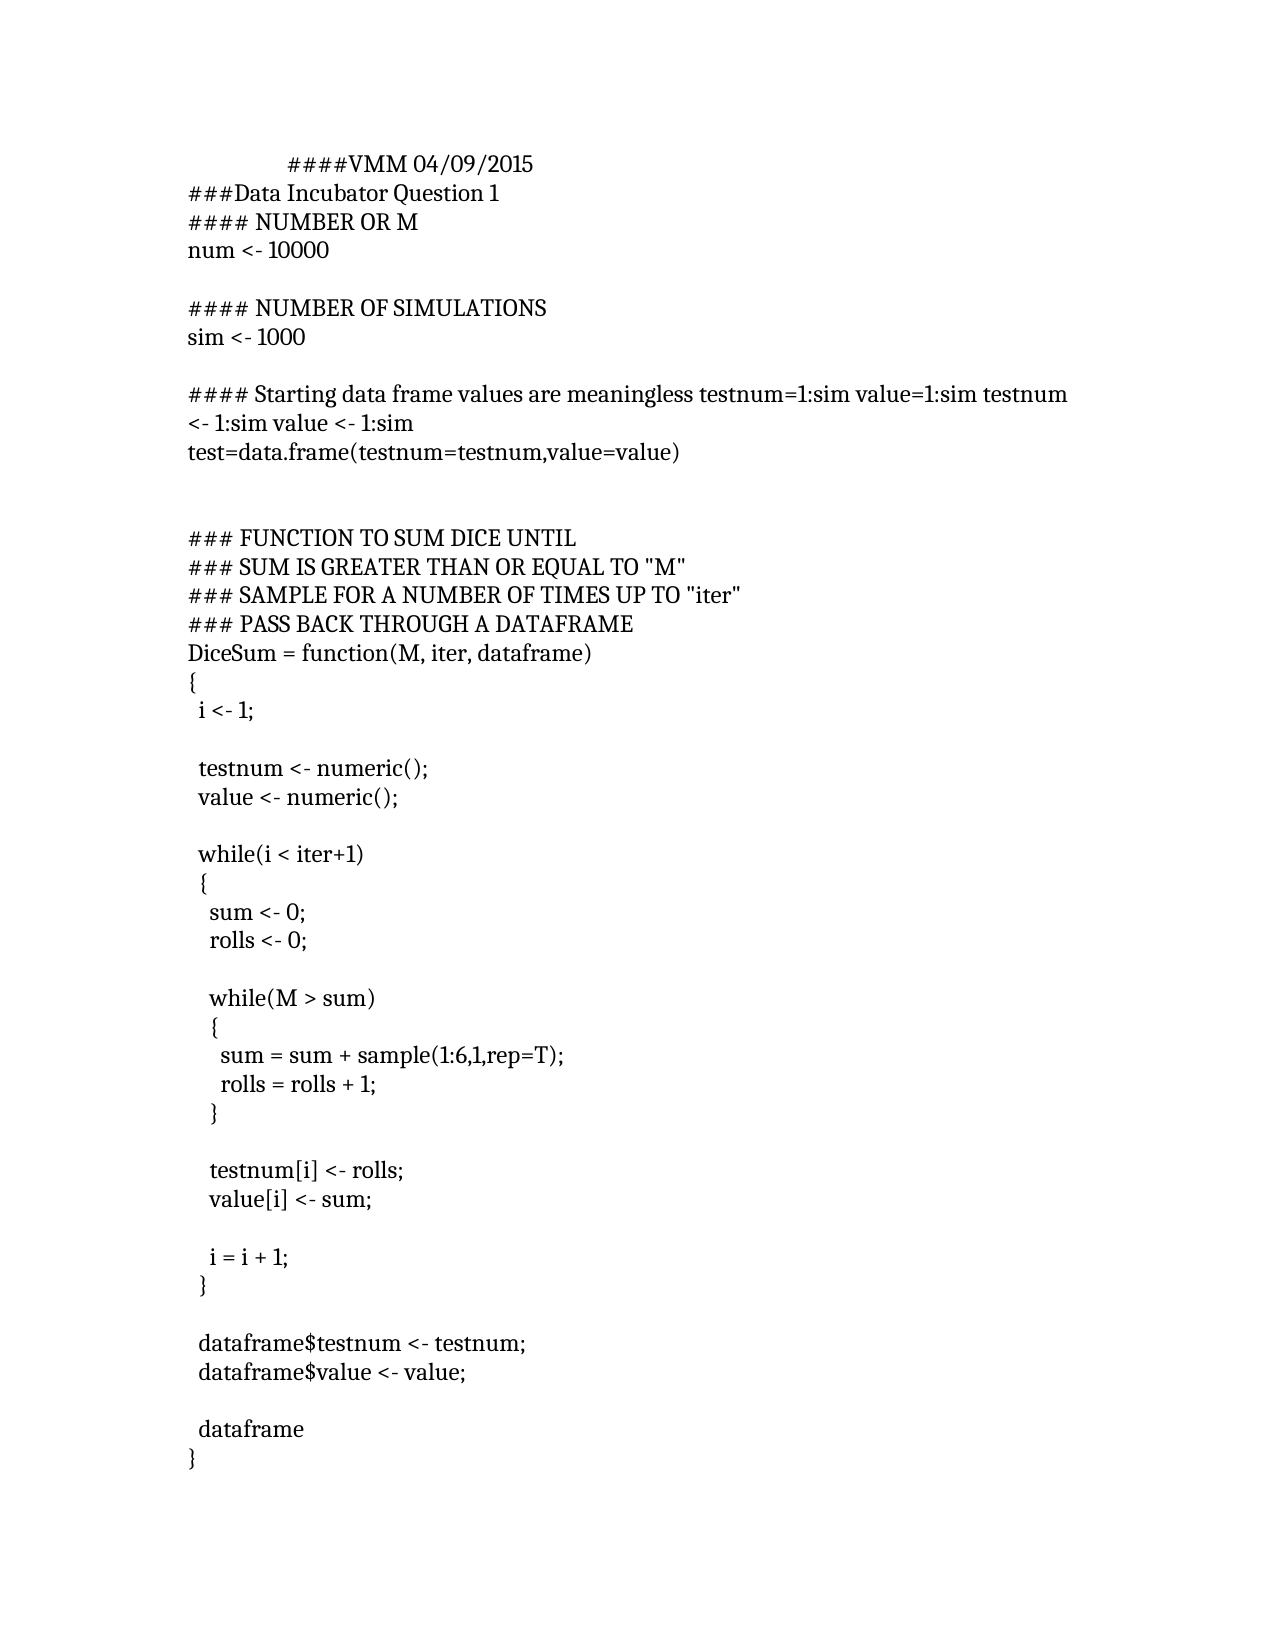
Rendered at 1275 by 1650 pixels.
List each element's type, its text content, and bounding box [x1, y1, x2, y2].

text testnum <- numeric(); [187, 754, 1087, 782]
text ### PASS BACK THROUGH A DATAFRAME [187, 610, 1087, 639]
text ### SAMPLE FOR A NUMBER OF TIMES UP TO "iter" [187, 581, 1087, 610]
text ### FUNCTION TO SUM DICE UNTIL [187, 524, 1087, 552]
text value <- numeric(); [187, 782, 1087, 811]
text i <- 1; [187, 696, 1087, 725]
text while(M > sum) [187, 984, 1087, 1012]
text ### SUM IS GREATER THAN OR EQUAL TO "M" [187, 552, 1087, 581]
text test=data.frame(testnum=testnum,value=value) [187, 437, 1087, 466]
text } [187, 1444, 1087, 1472]
text sim <- 1000 [187, 322, 1087, 351]
text ###Data Incubator Question 1 [187, 179, 1087, 207]
text #### NUMBER OF SIMULATIONS [187, 294, 1087, 322]
text dataframe [187, 1415, 1087, 1444]
text { [187, 869, 1087, 897]
text ####VMM 04/09/2015 [187, 150, 1087, 179]
text } [187, 1099, 1087, 1127]
text dataframe$testnum <- testnum; [187, 1329, 1087, 1357]
text num <- 10000 [187, 236, 1087, 265]
text testnum[i] <- rolls; [187, 1156, 1087, 1185]
text rolls <- 0; [187, 926, 1087, 955]
text DiceSum = function(M, iter, dataframe) [187, 639, 1087, 667]
text while(i < iter+1) [187, 840, 1087, 869]
text { [187, 1012, 1087, 1041]
text { [187, 667, 1087, 696]
text value[i] <- sum; [187, 1185, 1087, 1214]
text rolls = rolls + 1; [187, 1070, 1087, 1099]
text dataframe$value <- value; [187, 1357, 1087, 1386]
text } [187, 1271, 1087, 1300]
text sum = sum + sample(1:6,1,rep=T); [187, 1041, 1087, 1070]
text sum <- 0; [187, 897, 1087, 926]
text i = i + 1; [187, 1242, 1087, 1271]
text #### Starting data frame values are meaningless testnum=1:sim value=1:sim testnum <- 1:sim value <- 1:sim [187, 380, 1087, 437]
text #### NUMBER OR M [187, 207, 1087, 236]
